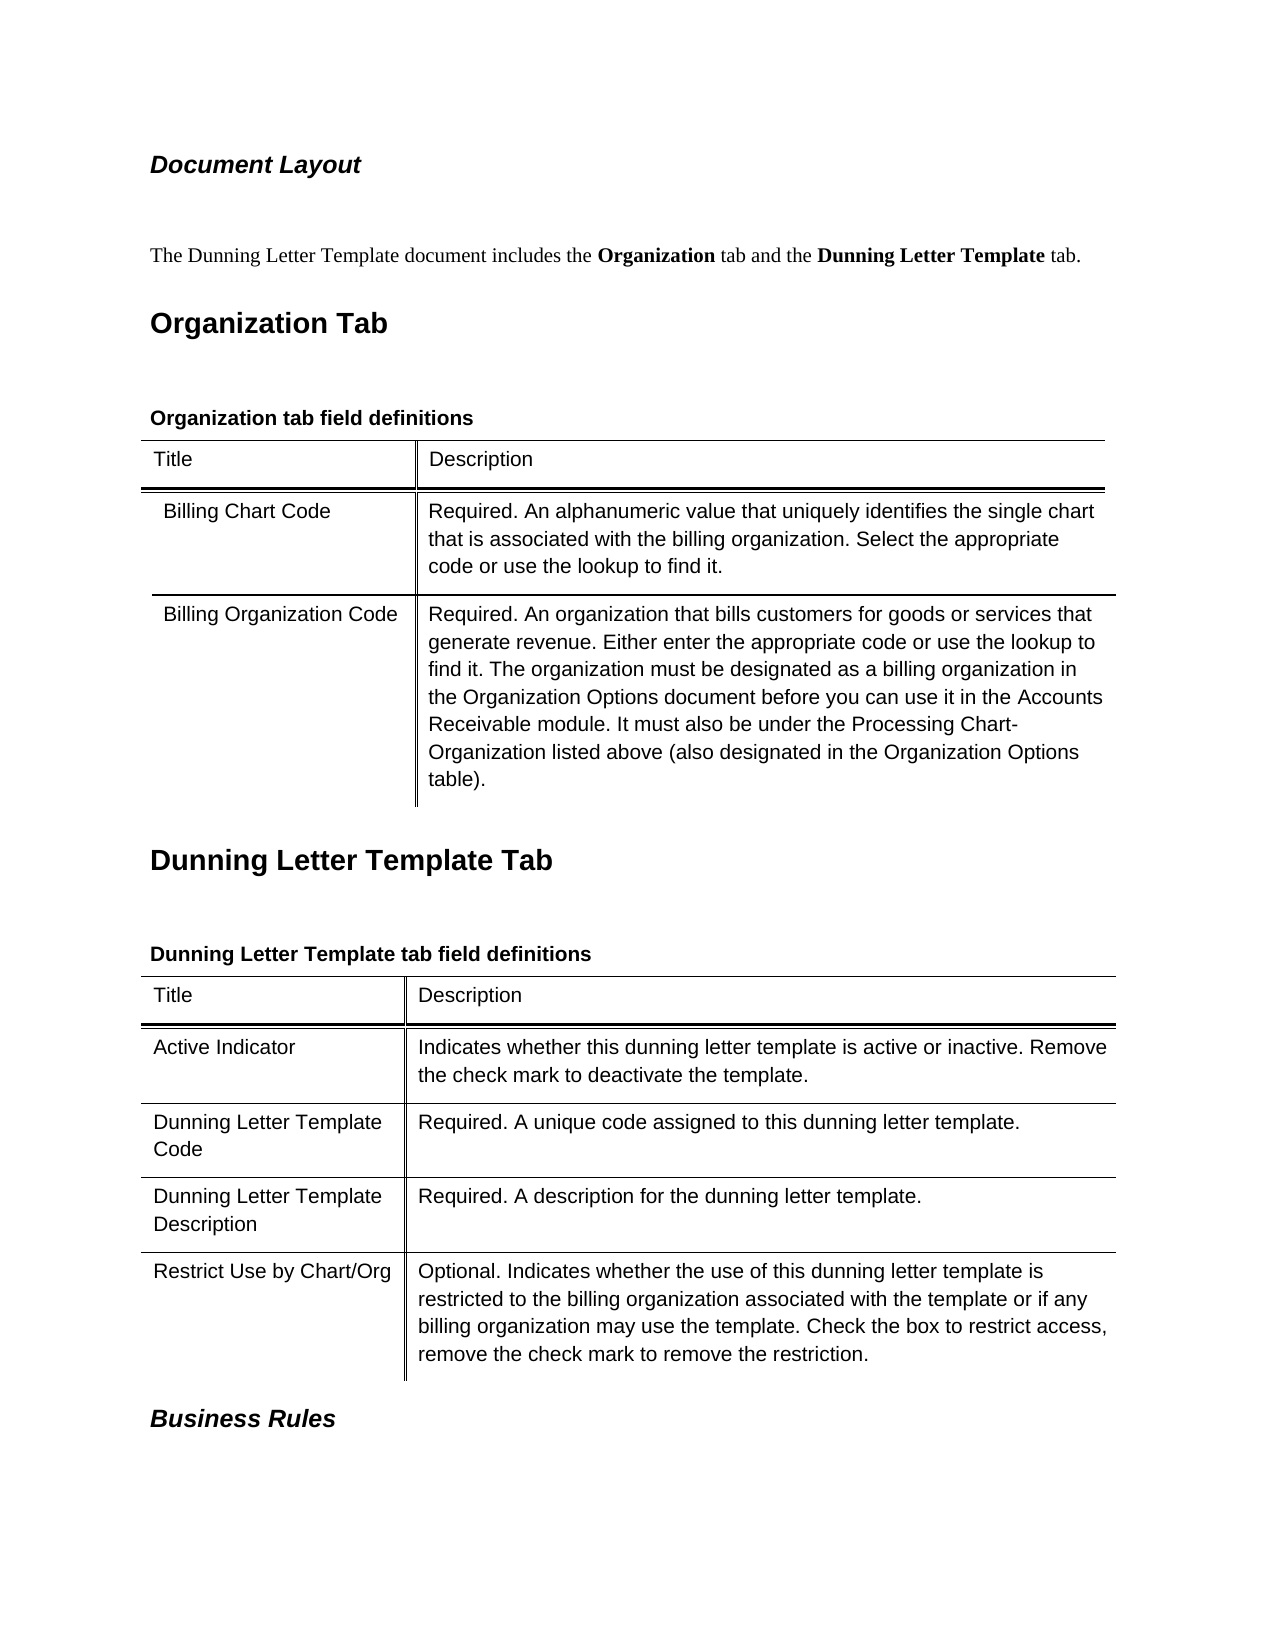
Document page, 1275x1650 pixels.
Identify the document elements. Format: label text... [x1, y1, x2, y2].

subtitle Organization tab field definitions [150, 406, 1117, 430]
table_header Description [418, 441, 1105, 487]
table_cell Billing Organization Code [152, 596, 415, 807]
table_cell Required. An organization that bills customers for goods or services that generate revenue. Either enter the appropriate code or use the lookup to find it. The organization must be designated as a billing organization in the Organization Options document before you can use it in the Accounts Receivable module. It must also be under the Processing Chart-Organization listed above (also designated in the Organization Options table). [418, 596, 1116, 807]
subtitle Business Rules [150, 1404, 1125, 1433]
table_cell Dunning Letter Template Description [141, 1178, 404, 1252]
table_cell Active Indicator [141, 1029, 404, 1103]
text The Dunning Letter Template document includes the Organization tab and the Dunning Letter Template tab. [150, 243, 1125, 267]
subtitle Dunning Letter Template Tab [150, 843, 1125, 876]
table_cell Required. An alphanumeric value that uniquely identifies the single chart that is associated with the billing organization. Select the appropriate code or use the lookup to find it. [417, 487, 1116, 594]
table_cell Restrict Use by Chart/Org [141, 1253, 404, 1381]
subtitle Document Layout [150, 150, 1125, 179]
subtitle Dunning Letter Template tab field definitions [150, 942, 1117, 966]
table_header Title [141, 441, 415, 487]
table_cell Required. A description for the dunning letter template. [407, 1178, 1116, 1252]
subtitle Organization Tab [150, 306, 1125, 340]
table_header Title [141, 977, 404, 1023]
table_cell Optional. Indicates whether the use of this dunning letter template is restricted to the billing organization associated with the template or if any billing organization may use the template. Check the box to restrict access, remove the check mark to remove the restriction. [407, 1253, 1116, 1381]
table_cell Billing Chart Code [152, 493, 415, 594]
table_header Description [407, 977, 1116, 1023]
table_cell Required. A unique code assigned to this dunning letter template. [407, 1104, 1116, 1177]
table_cell Indicates whether this dunning letter template is active or inactive. Remove the check mark to deactivate the template. [407, 1029, 1116, 1103]
table_cell Dunning Letter Template Code [141, 1104, 404, 1177]
